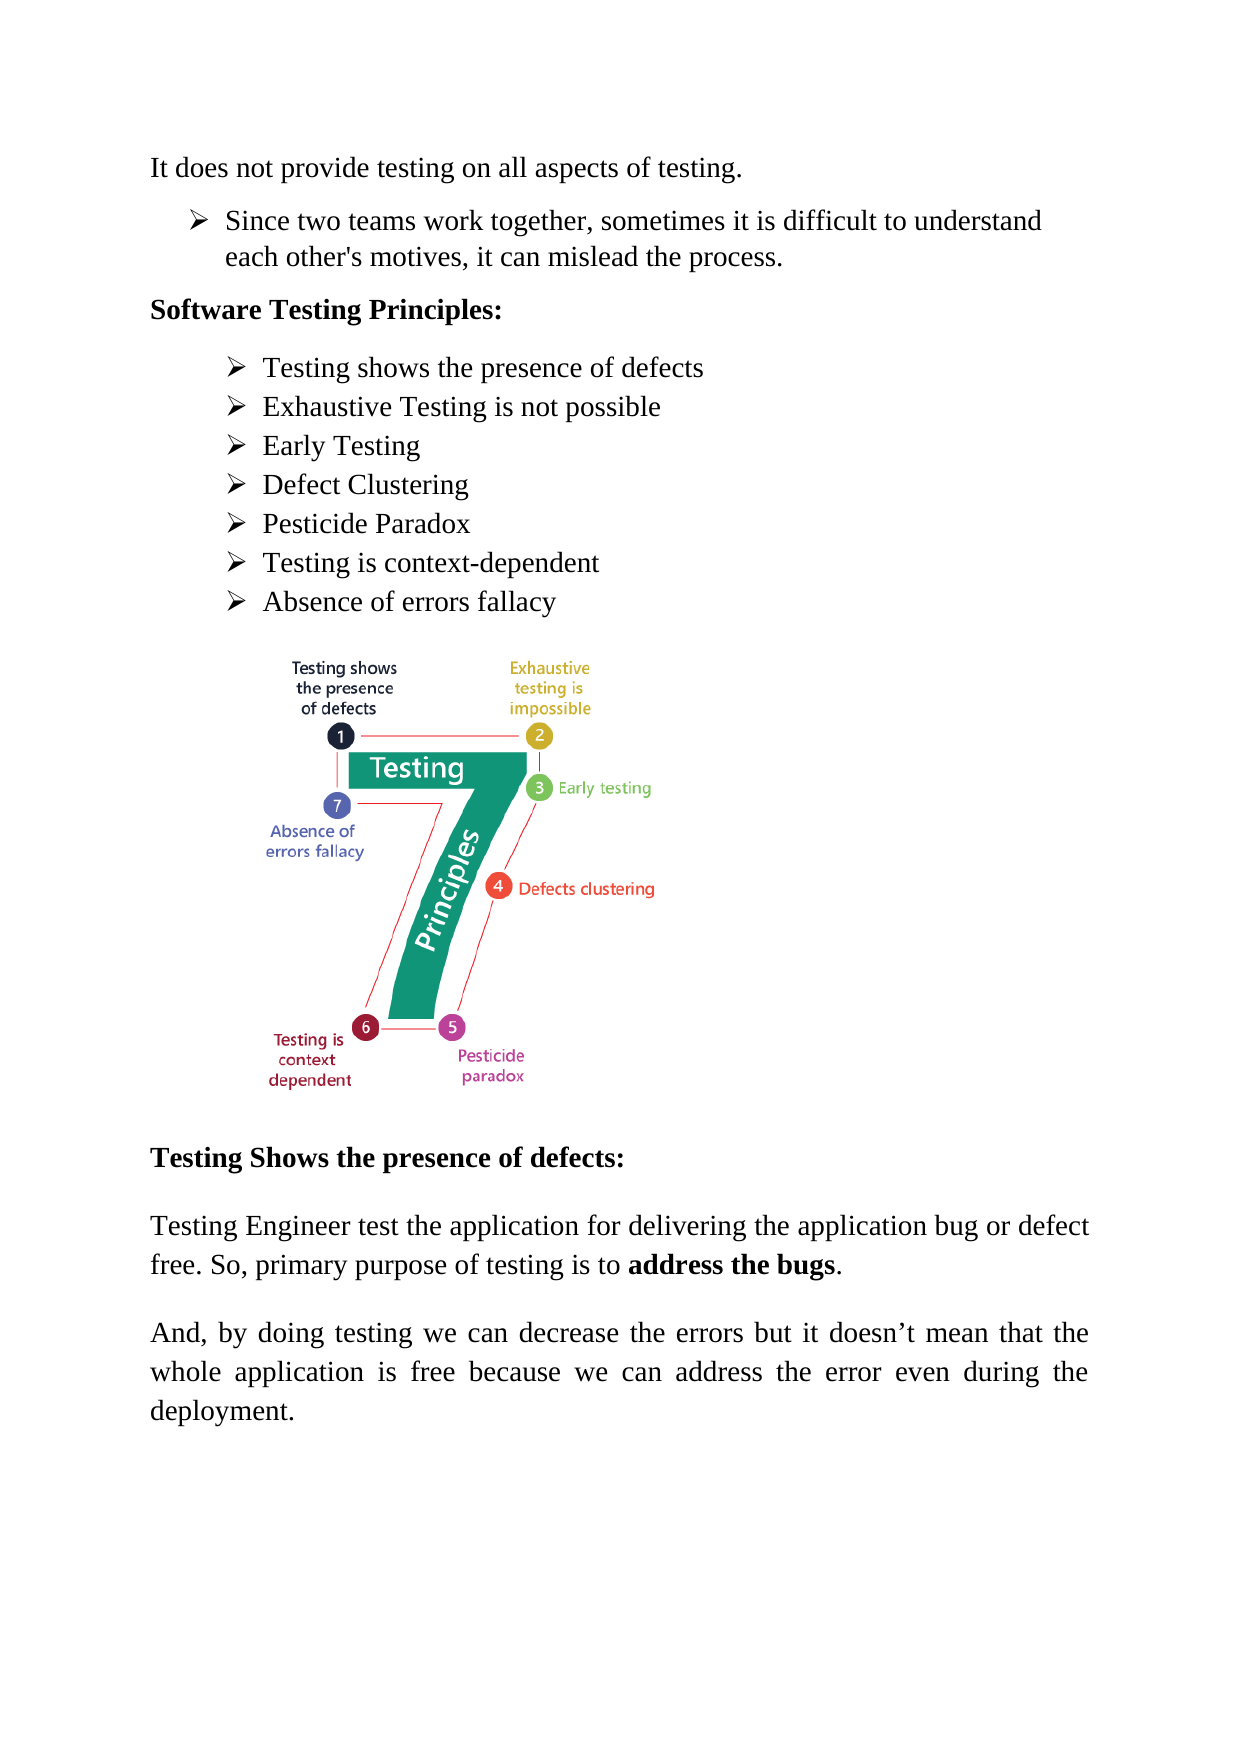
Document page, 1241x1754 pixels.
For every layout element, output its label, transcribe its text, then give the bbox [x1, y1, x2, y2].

text And, by doing testing we can decrease the errors but it doesn’t mean that the whole application is free because we can address the error even during the deployment. [150, 1310, 1090, 1427]
list Absence of errors fallacy [225, 579, 1090, 618]
text It does not provide testing on all aspects of testing. [150, 150, 1090, 183]
text Testing Shows the presence of defects: [150, 1134, 1090, 1173]
text Testing Engineer test the application for delivering the application bug or defect free. So, primary purpose of testing is to address the bugs. [150, 1202, 1090, 1281]
list Exhaustive Testing is not possible [225, 384, 1090, 423]
text Software Testing Principles: [150, 292, 1090, 325]
list Early Testing [225, 423, 1090, 462]
list Pesticide Paradox [225, 501, 1090, 540]
list Testing is context-dependent [225, 540, 1090, 579]
list Testing shows the presence of defects [225, 345, 1090, 384]
list Defect Clustering [225, 462, 1090, 501]
picture [225, 647, 659, 1105]
list Since two teams work together, sometimes it is difficult to understand each other's motives, it can mislead the process. [187, 203, 1090, 273]
